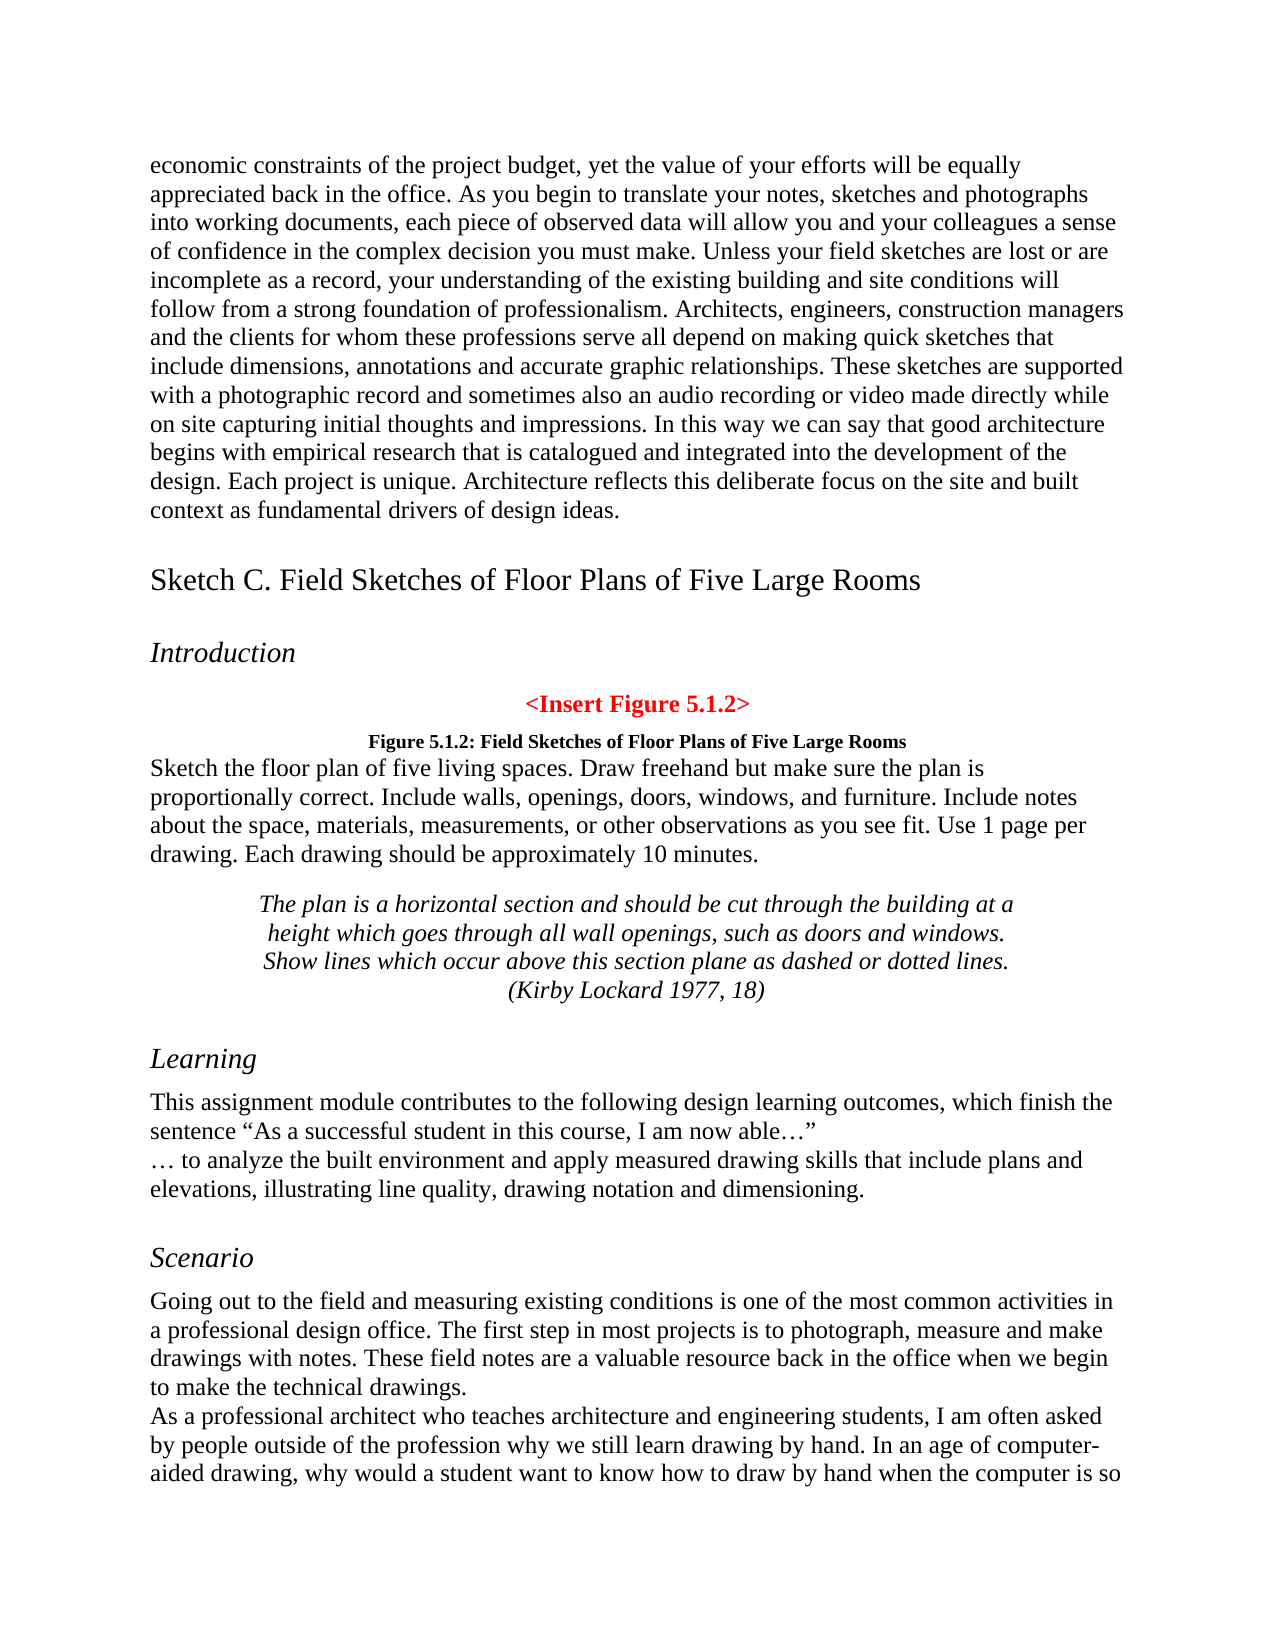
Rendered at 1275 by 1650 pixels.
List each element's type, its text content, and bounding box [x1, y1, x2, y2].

subtitle Scenario [150, 1240, 1125, 1273]
text Going out to the field and measuring existing conditions is one of the most common activities in a professional design office. The first step in most projects is to photograph, measure and make drawings with notes. These field notes are a valuable resource back in the office when we begin to make the technical drawings. [150, 1286, 1125, 1401]
text Sketch the floor plan of five living spaces. Draw freehand but make sure the plan is proportionally correct. Include walls, openings, doors, windows, and furniture. Include notes about the space, materials, measurements, or other observations as you see fit. Use 1 page per drawing. Each drawing should be approximately 10 minutes. [150, 753, 1125, 868]
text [150, 150, 1125, 524]
text Figure 5.1.2: Field Sketches of Floor Plans of Five Large Rooms [150, 730, 1125, 753]
text … to analyze the built environment and apply measured drawing skills that include plans and elevations, illustrating line quality, drawing notation and dimensioning. [150, 1145, 1125, 1202]
subtitle Learning [150, 1041, 1125, 1075]
text <Insert Figure 5.1.2> [150, 689, 1125, 718]
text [150, 1401, 1125, 1487]
text This assignment module contributes to the following design learning outcomes, which finish the sentence “As a successful student in this course, I am now able…” [150, 1087, 1125, 1145]
subtitle Introduction [150, 635, 1125, 668]
text The plan is a horizontal section and should be cut through the building at a height which goes through all wall openings, such as doors and windows. Show lines which occur above this section plane as dashed or dotted lines. (Kirby Lockard 1977, 18) [240, 889, 1035, 1004]
subtitle Sketch C. Field Sketches of Floor Plans of Five Large Rooms [150, 561, 1125, 597]
